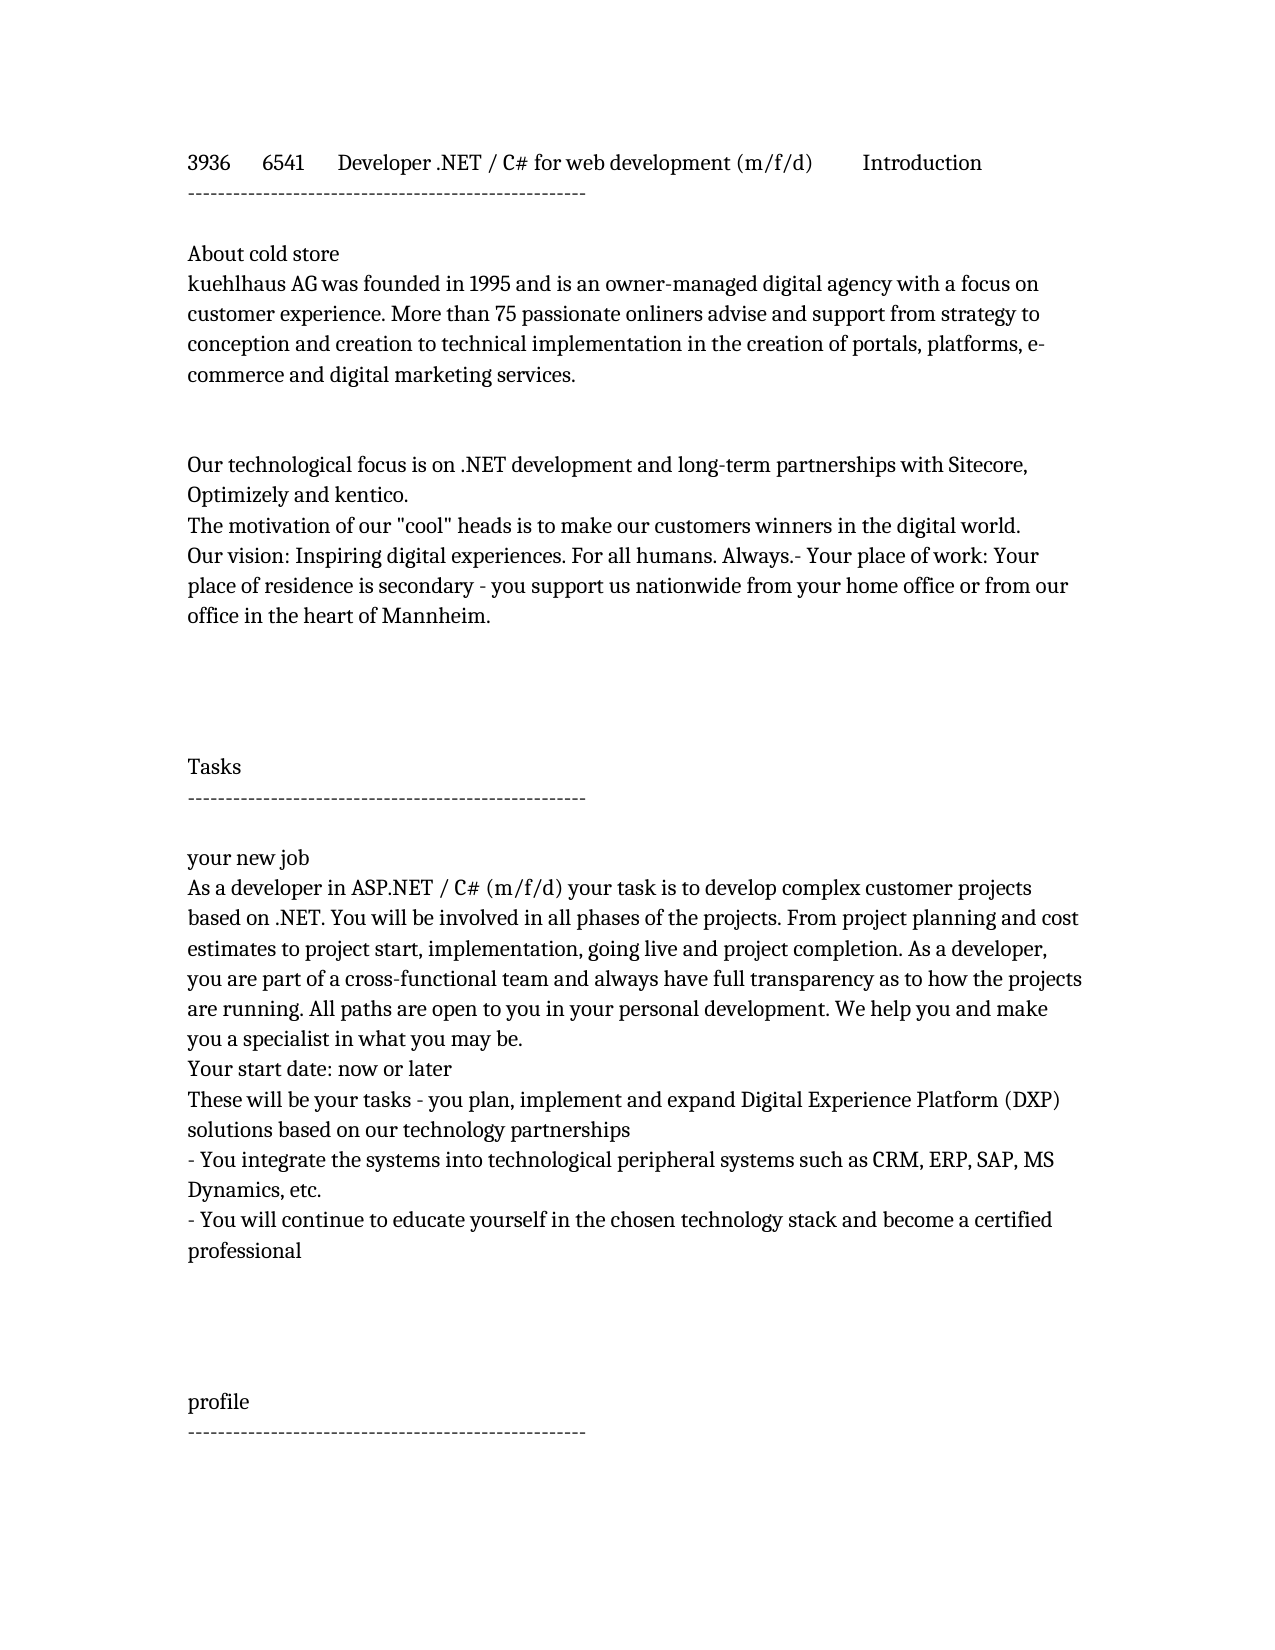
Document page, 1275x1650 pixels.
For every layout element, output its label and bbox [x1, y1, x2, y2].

text [187, 150, 1087, 1475]
